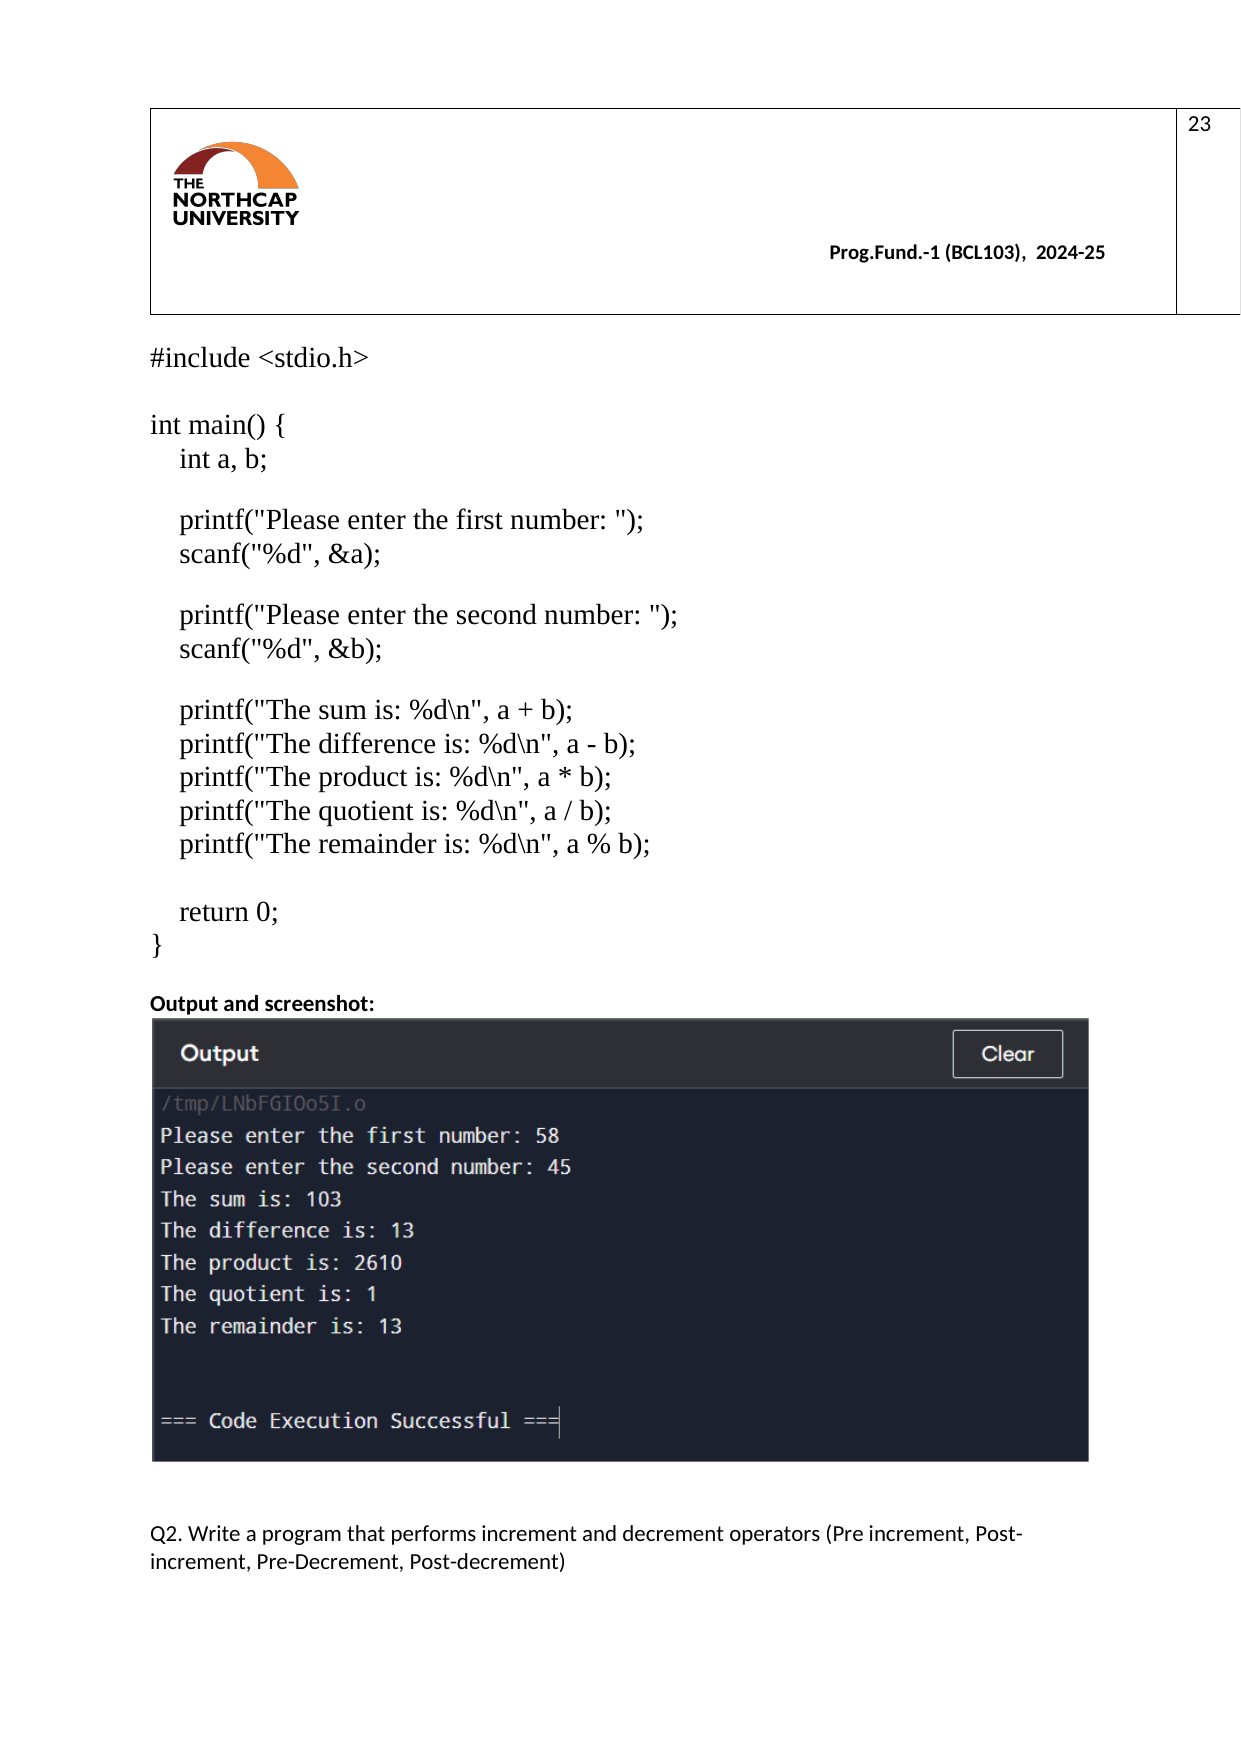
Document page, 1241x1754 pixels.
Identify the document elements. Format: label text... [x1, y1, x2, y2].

text printf("The product is: %d\n", a * b); [150, 759, 1090, 793]
text scanf("%d", &a); [150, 536, 1090, 569]
picture [150, 1016, 1091, 1464]
text } [150, 927, 1090, 961]
text int a, b; [150, 441, 1090, 474]
text printf("The quotient is: %d\n", a / b); [150, 793, 1090, 827]
text #include <stdio.h> [150, 340, 1090, 374]
text printf("Please enter the first number: "); [150, 502, 1090, 536]
text int main() { [150, 407, 1090, 441]
picture [161, 109, 312, 259]
text Output and screenshot: [150, 989, 1090, 1016]
text printf("The sum is: %d\n", a + b); [150, 692, 1090, 726]
text return 0; [150, 894, 1090, 927]
text printf("The difference is: %d\n", a - b); [150, 726, 1090, 759]
text Q2. Write a program that performs increment and decrement operators (Pre increment, Post-increment, Pre-Decrement, Post-decrement) [150, 1519, 1090, 1575]
text scanf("%d", &b); [150, 631, 1090, 664]
text printf("The remainder is: %d\n", a % b); [150, 827, 1090, 860]
text printf("Please enter the second number: "); [150, 597, 1090, 631]
